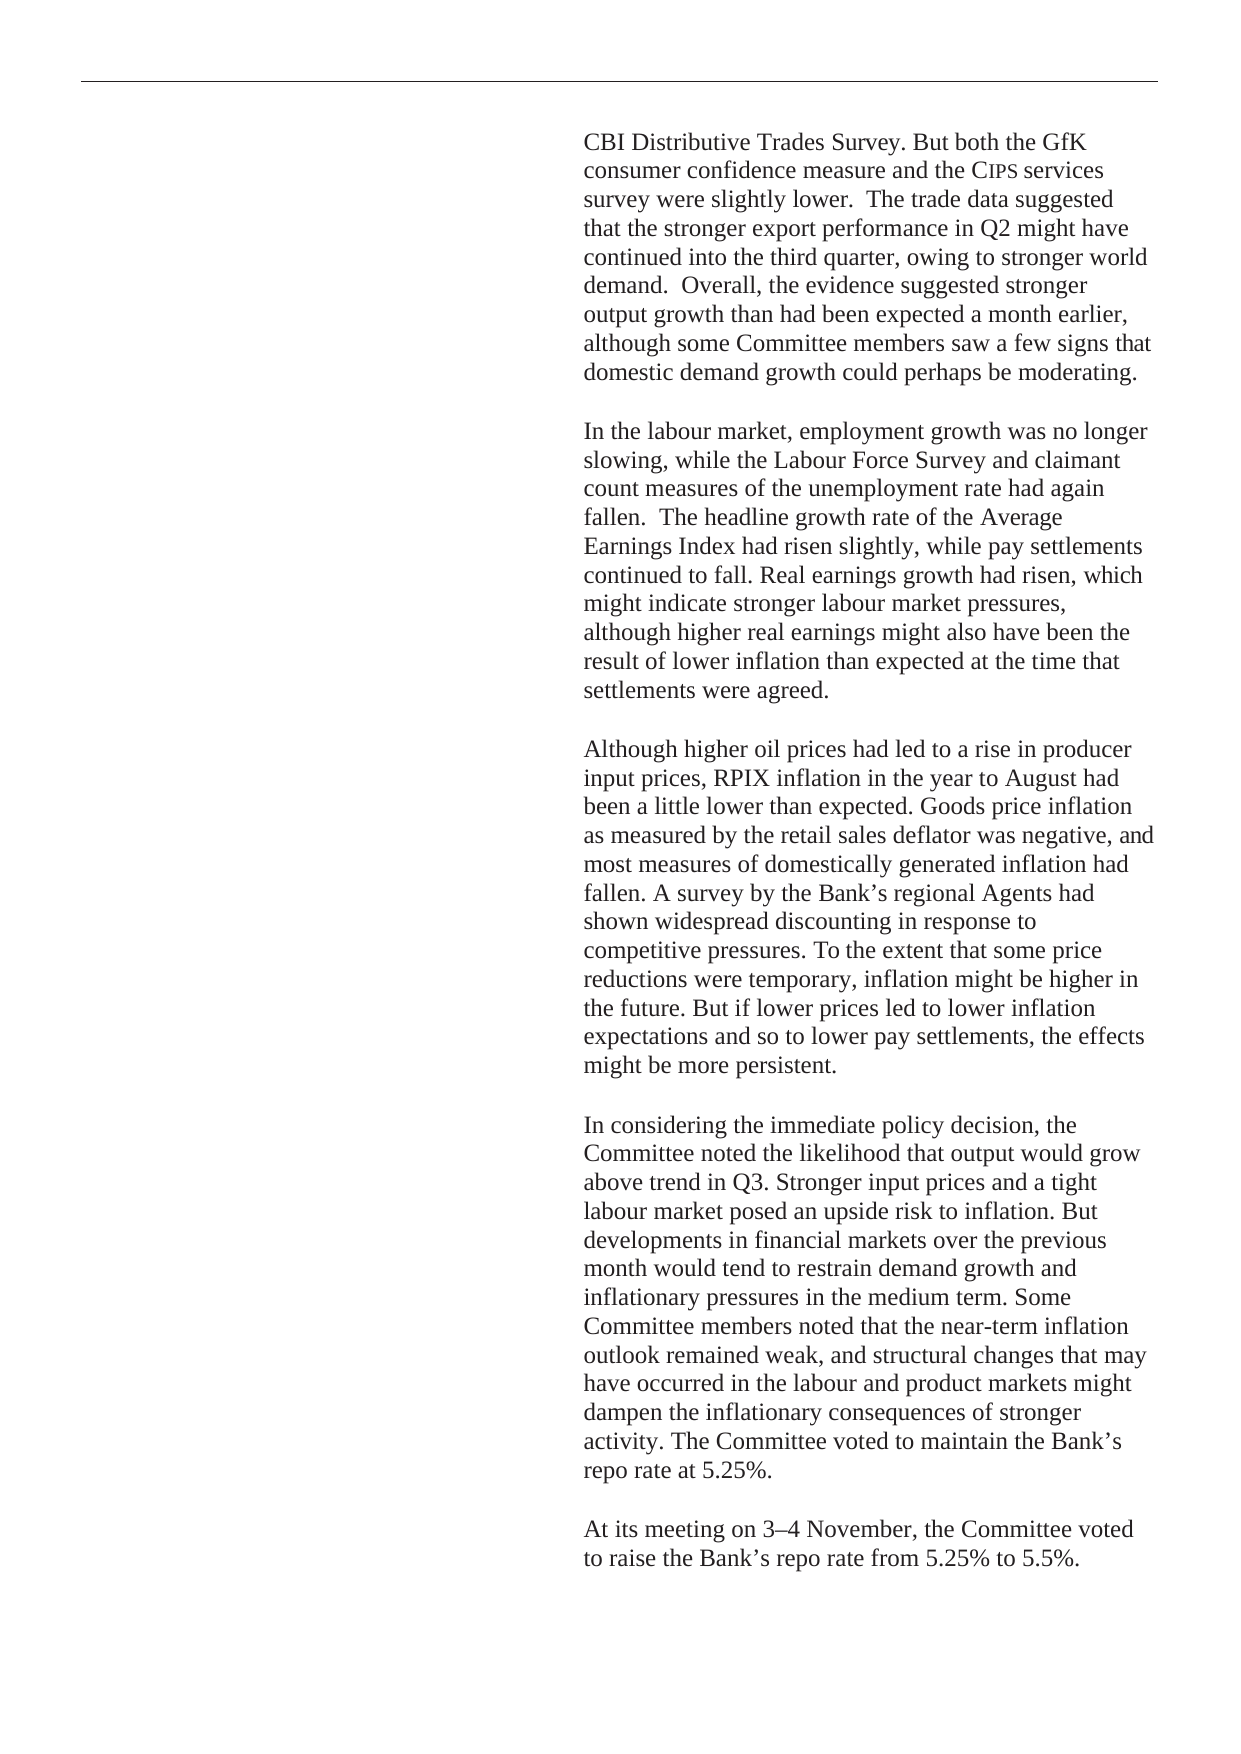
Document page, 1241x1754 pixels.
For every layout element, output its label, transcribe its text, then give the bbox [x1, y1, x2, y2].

text In the labour market, employment growth was no longer slowing, while the Labour Force Survey and claimant count measures of the unemployment rate had again fallen. The headline growth rate of the Average Earnings Index had risen slightly, while pay settlements continued to fall. Real earnings growth had risen, which might indicate stronger labour market pressures, although higher real earnings might also have been the result of lower inflation than expected at the time that settlements were agreed. [583, 416, 1151, 703]
text Although higher oil prices had led to a rise in producer input prices, RPIX inflation in the year to August had been a little lower than expected. Goods price inflation as measured by the retail sales deflator was negative, and most measures of domestically generated inflation had fallen. A survey by the Bank’s regional Agents had shown widespread discounting in response to competitive pressures. To the extent that some price reductions were temporary, inflation might be higher in the future. But if lower prices led to lower inflation expectations and so to lower pay settlements, the effects might be more persistent. [583, 734, 1156, 1079]
text In considering the immediate policy decision, the Committee noted the likelihood that output would grow above trend in Q3. Stronger input prices and a tight labour market posed an upside risk to inflation. But developments in financial markets over the previous month would tend to restrain demand growth and inflationary pressures in the medium term. Some Committee members noted that the near-term inflation outlook remained weak, and structural changes that may have occurred in the labour and product markets might dampen the inflationary consequences of stronger activity. The Committee voted to maintain the Bank’s repo rate at 5.25%. [583, 1110, 1150, 1483]
text At its meeting on 3–4 November, the Committee voted to raise the Bank’s repo rate from 5.25% to 5.5%. [583, 1514, 1145, 1572]
text CBI Distributive Trades Survey. But both the GfK consumer confidence measure and the CIPS services survey were slightly lower. The trade data suggested that the stronger export performance in Q2 might have continued into the third quarter, owing to stronger world demand. Overall, the evidence suggested stronger output growth than had been expected a month earlier, although some Committee members saw a few signs that domestic demand growth could perhaps be moderating. [583, 127, 1153, 386]
